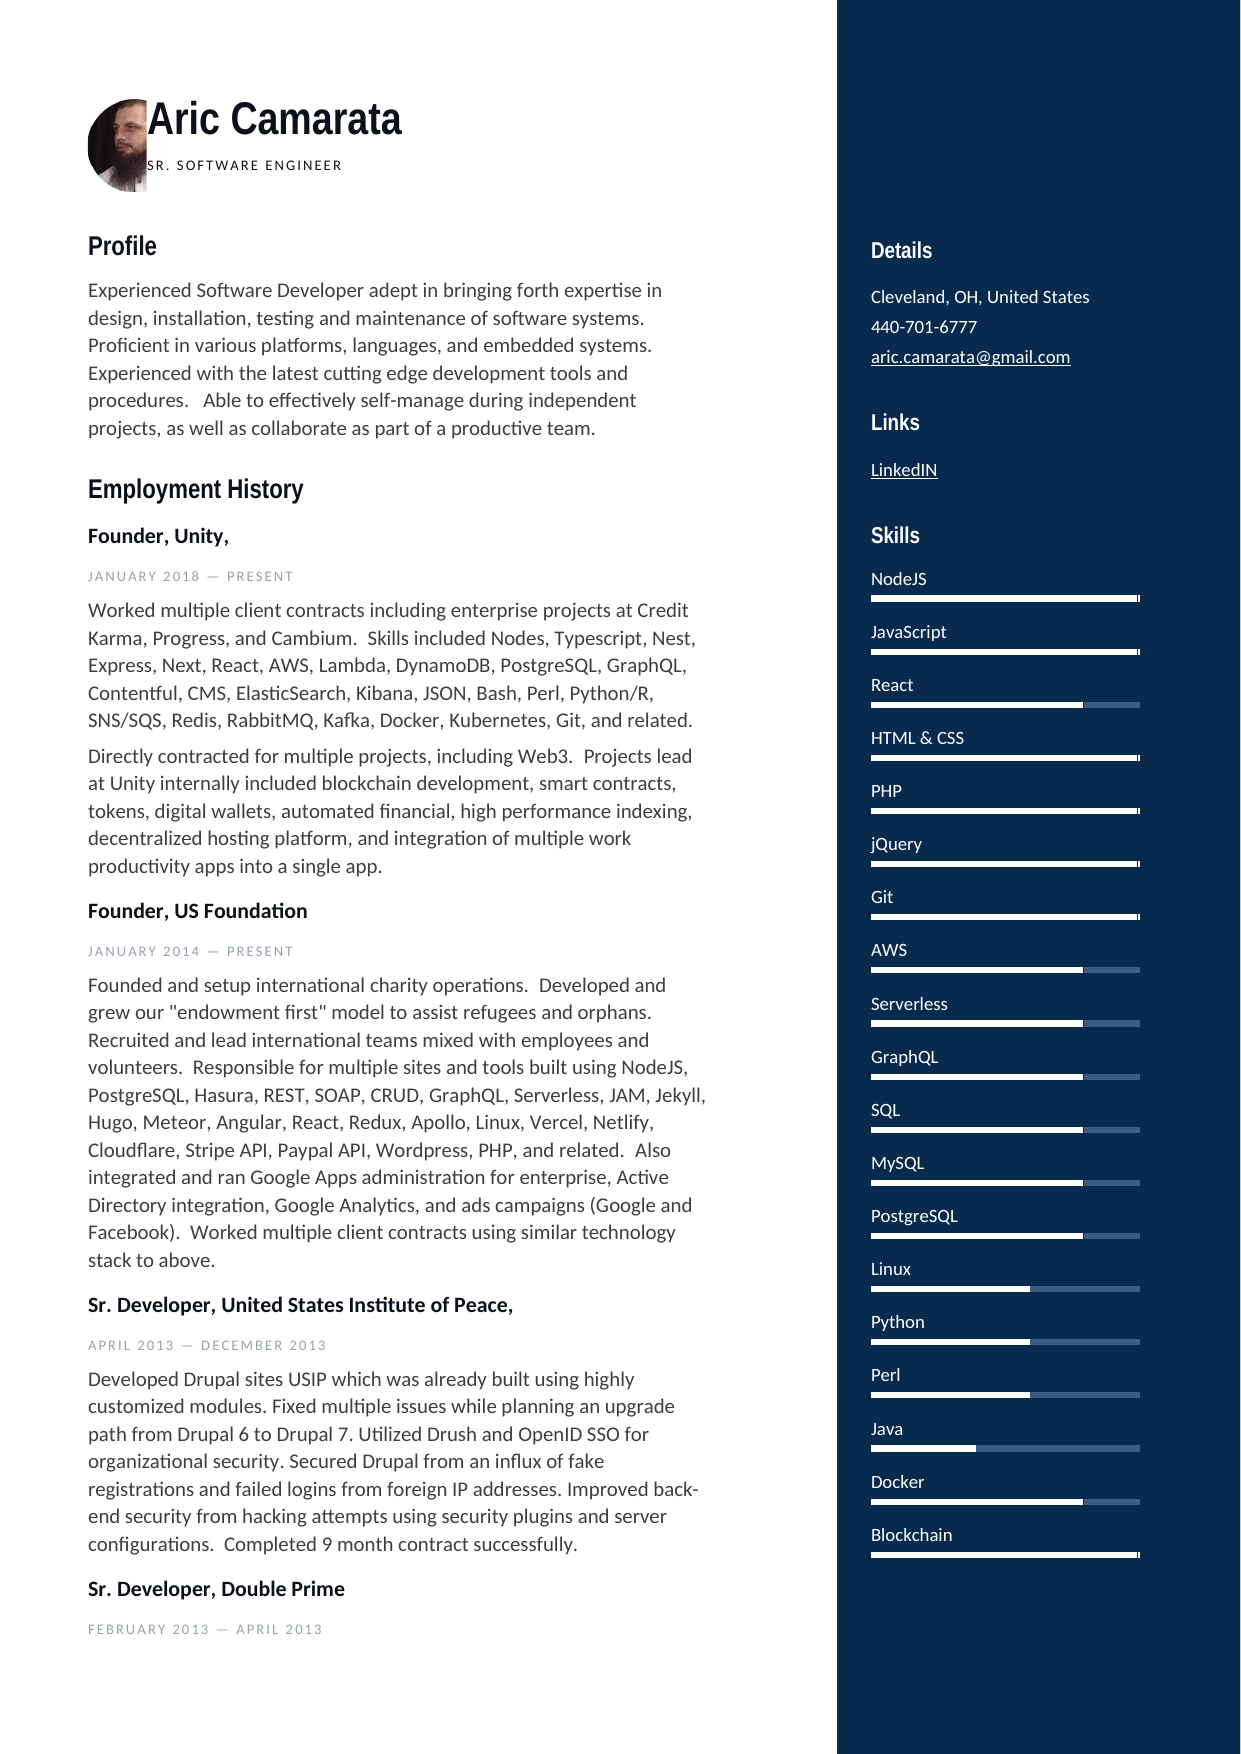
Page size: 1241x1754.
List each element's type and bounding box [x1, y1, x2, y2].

picture [837, 0, 1241, 1754]
table_header [88, 99, 805, 1648]
picture [87, 99, 147, 192]
table_header [805, 99, 1240, 1648]
